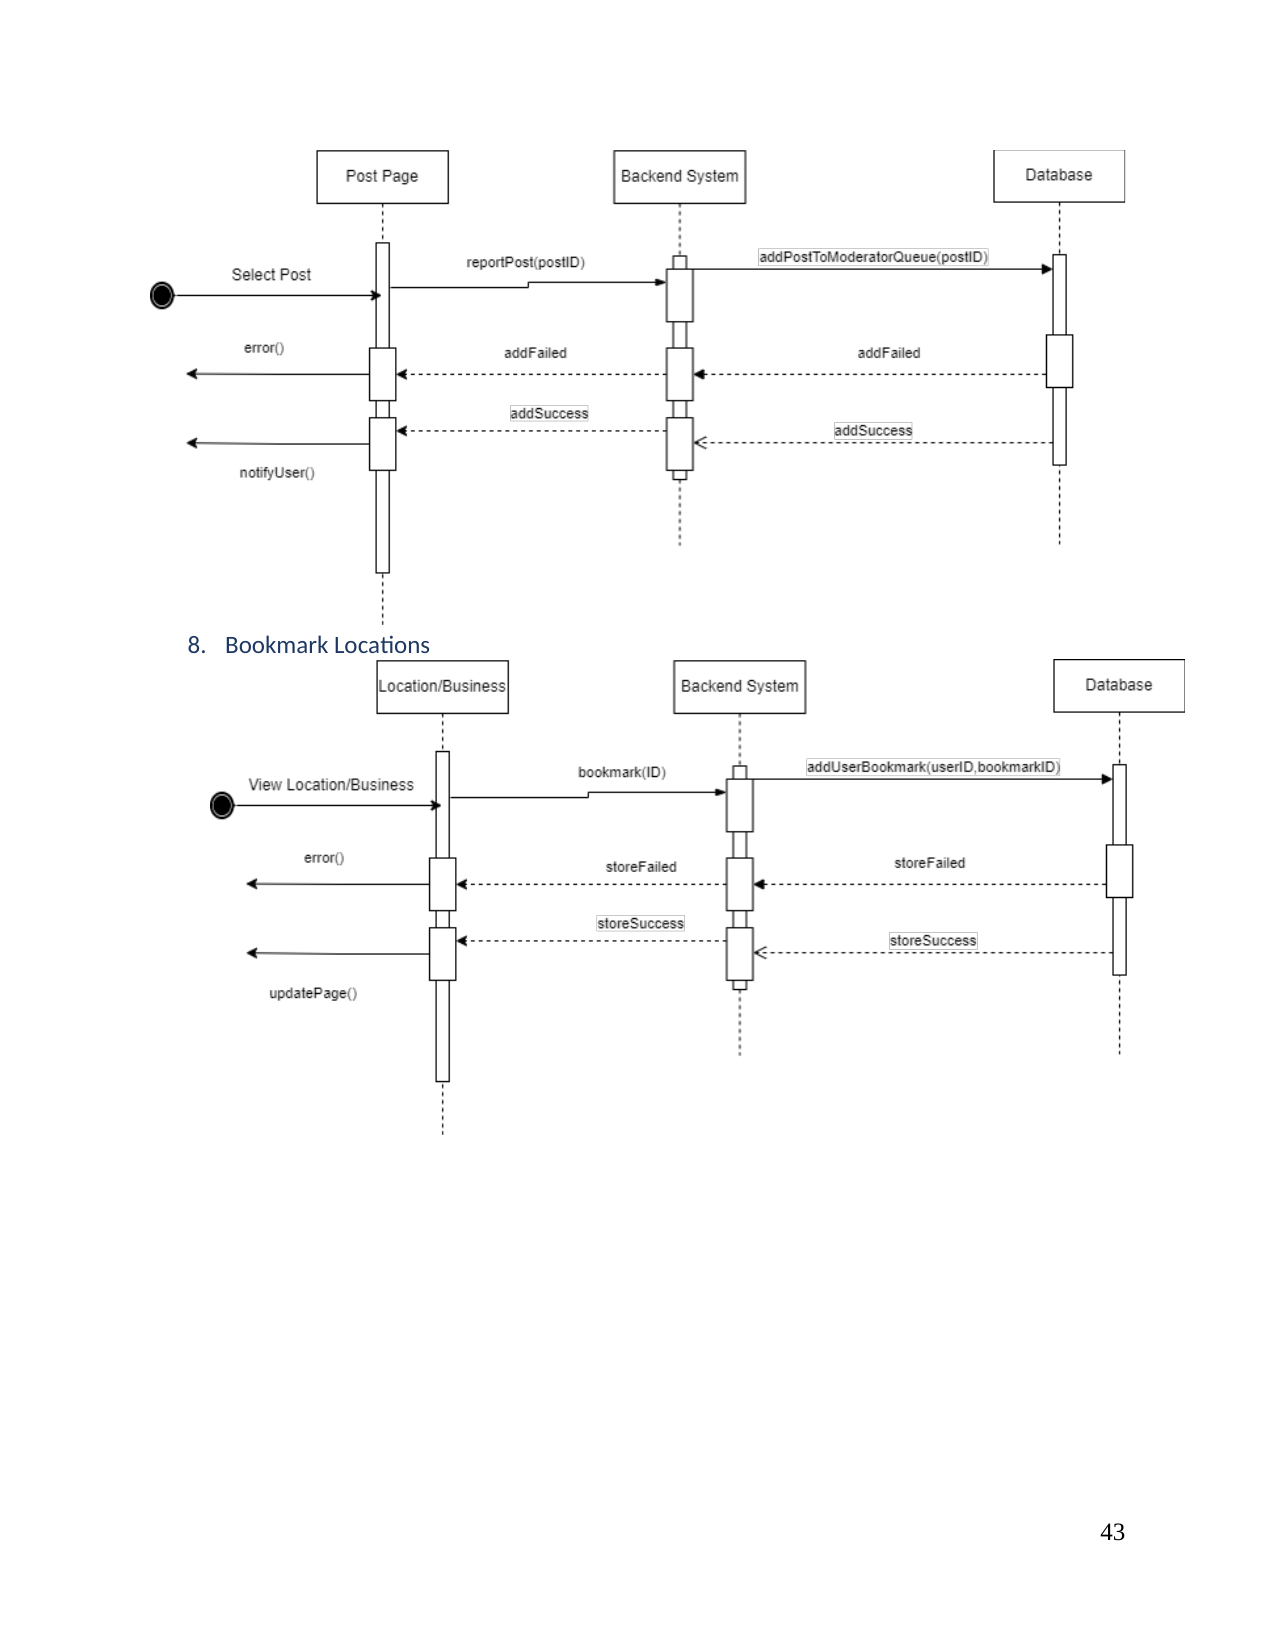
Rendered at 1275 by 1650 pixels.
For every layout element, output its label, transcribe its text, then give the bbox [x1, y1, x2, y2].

picture [150, 150, 1125, 625]
picture [210, 659, 1185, 1135]
subtitle Bookmark Locations [187, 629, 1125, 660]
